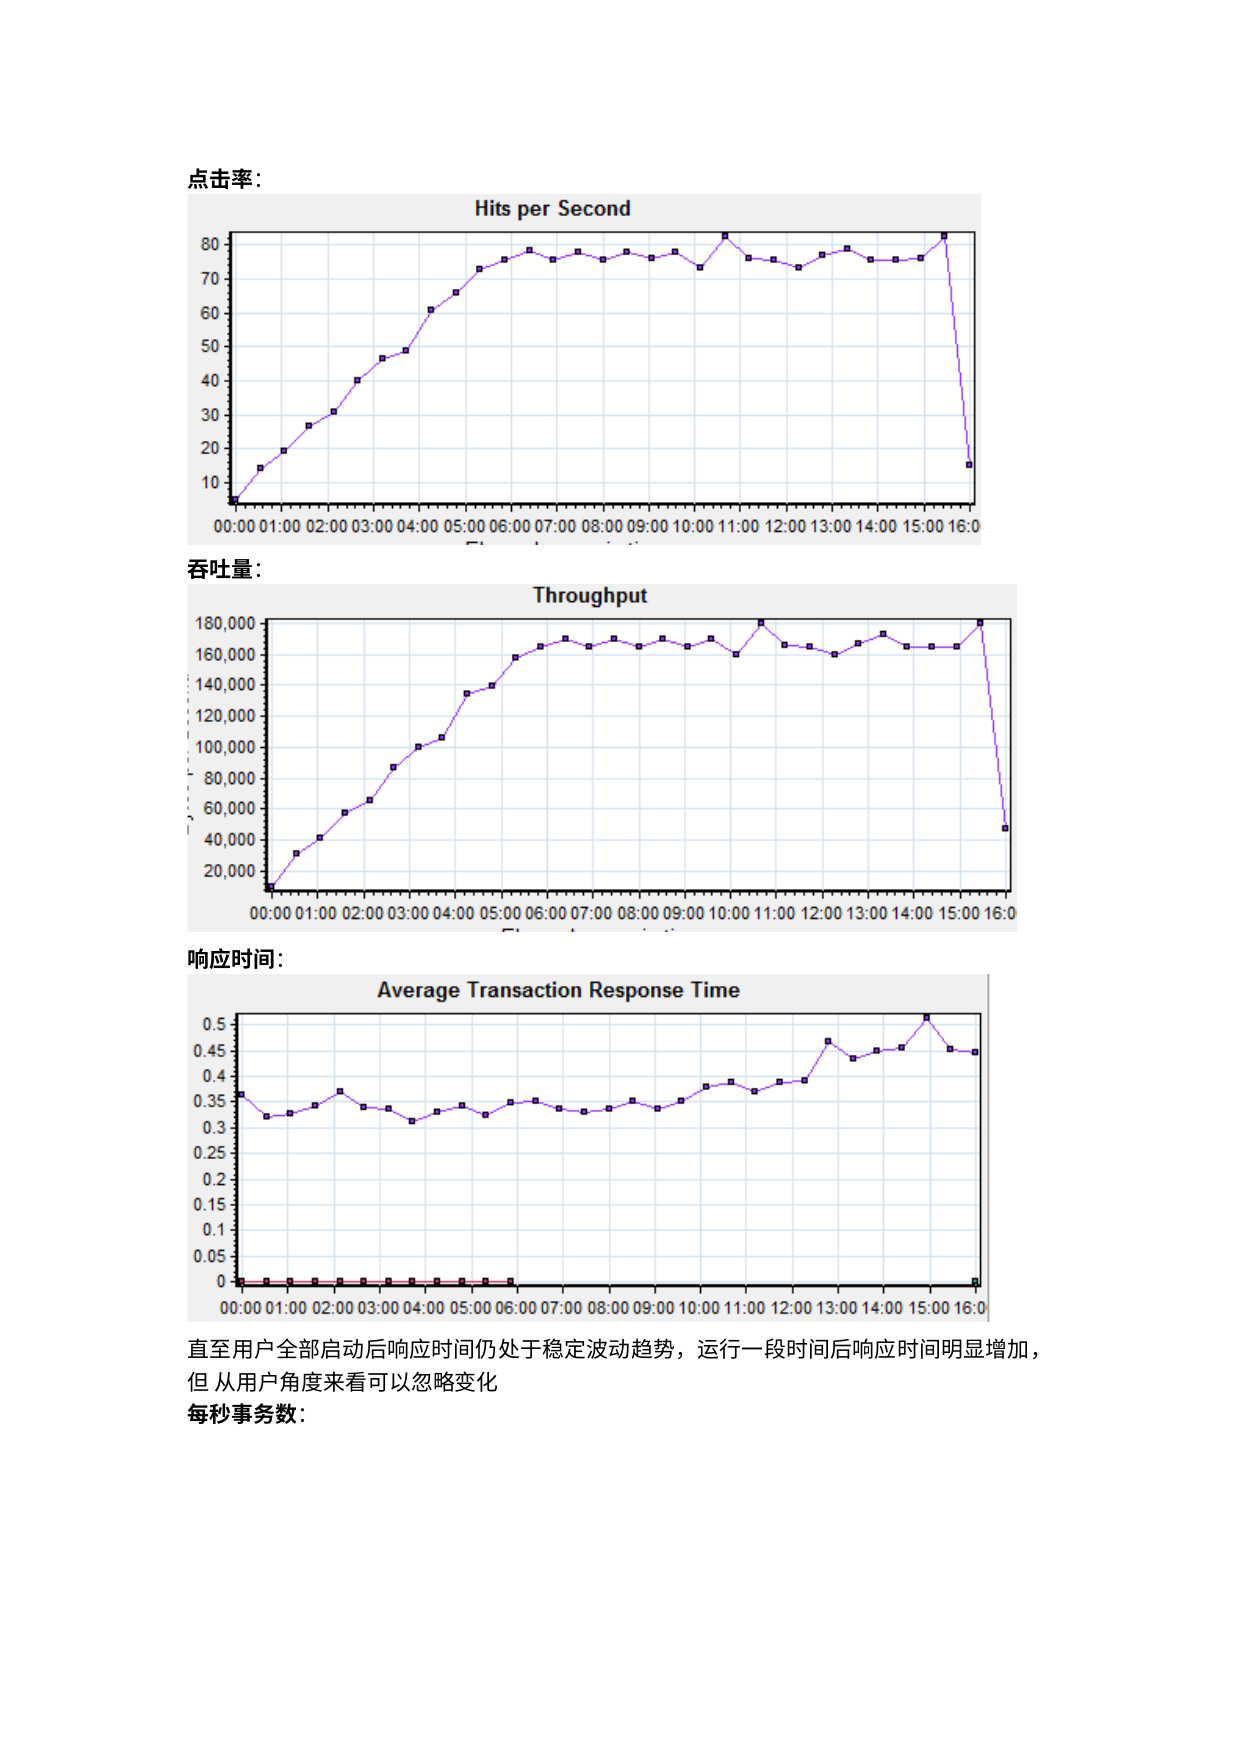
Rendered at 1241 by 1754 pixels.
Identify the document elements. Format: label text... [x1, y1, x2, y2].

picture [187, 974, 991, 1322]
text 响应时间： [187, 942, 1053, 974]
picture [187, 194, 982, 545]
picture [187, 584, 1018, 932]
text 直至用户全部启动后响应时间仍处于稳定波动趋势，运行一段时间后响应时间明显增加，但 从用户角度来看可以忽略变化 每秒事务数： [187, 1332, 1053, 1429]
text 吞吐量： [187, 552, 1053, 584]
